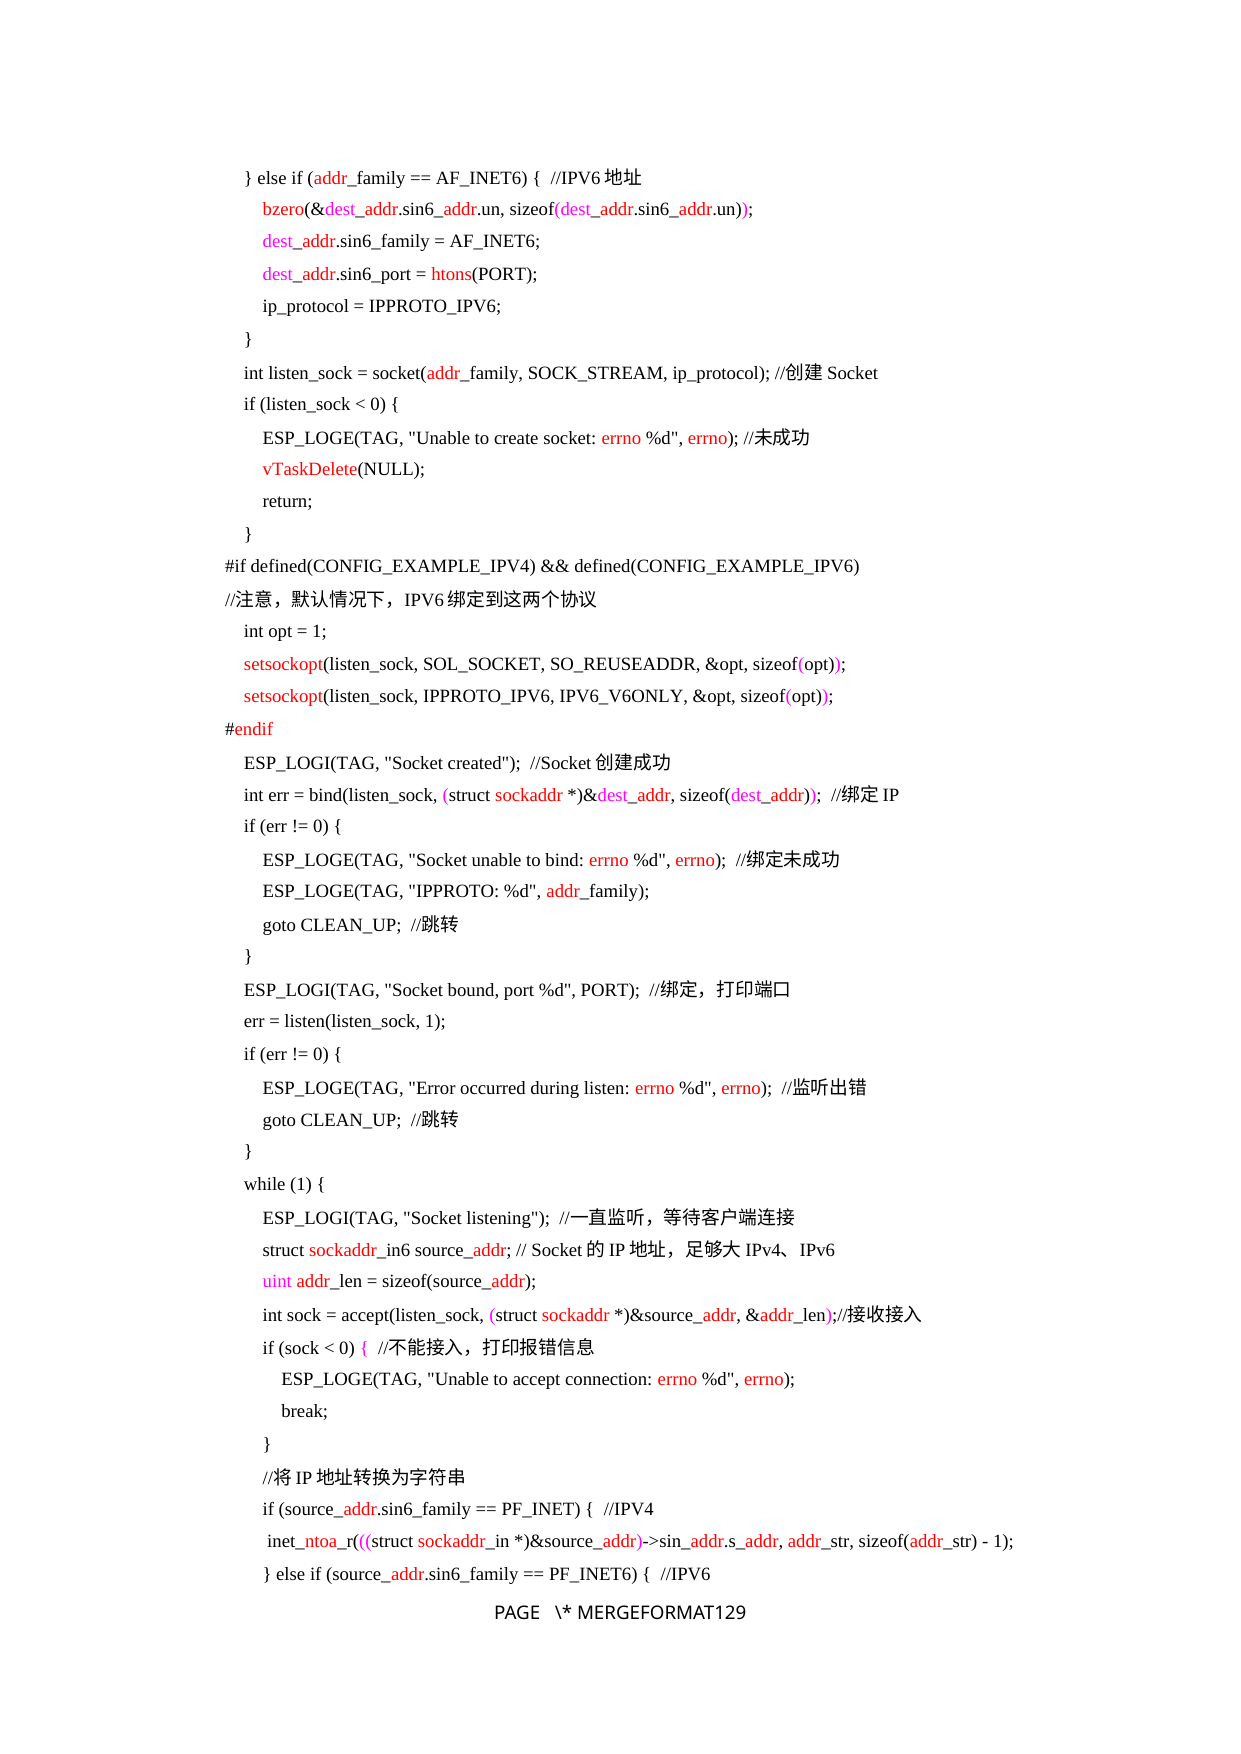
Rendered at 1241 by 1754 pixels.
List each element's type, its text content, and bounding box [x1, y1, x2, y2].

text ESP_LOGI(TAG, "Socket created"); //Socket创建成功 [187, 745, 1053, 777]
text int sock = accept(listen_sock, (struct sockaddr *)&source_addr, &addr_len);//接收接入 [187, 1297, 1053, 1330]
text vTaskDelete(NULL); [187, 452, 1053, 485]
text } [187, 1427, 1053, 1460]
text #endif [187, 712, 1053, 745]
text ESP_LOGE(TAG, "Unable to create socket: errno %d", errno); //未成功 [187, 420, 1053, 452]
text goto CLEAN_UP; //跳转 [187, 1102, 1053, 1135]
text int listen_sock = socket(addr_family, SOCK_STREAM, ip_protocol); //创建Socket [187, 355, 1053, 387]
text int err = bind(listen_sock, (struct sockaddr *)&dest_addr, sizeof(dest_addr)); //绑定IP [187, 777, 1053, 810]
text while (1) { [187, 1167, 1053, 1200]
text } else if (source_addr.sin6_family == PF_INET6) { //IPV6 [187, 1557, 1053, 1590]
text inet_ntoa_r(((struct sockaddr_in *)&source_addr)->sin_addr.s_addr, addr_str, sizeof(addr_str) - 1); [187, 1525, 1053, 1557]
text } [187, 1135, 1053, 1167]
text return; [187, 485, 1053, 517]
text if (sock < 0) { //不能接入，打印报错信息 [187, 1330, 1053, 1362]
text ESP_LOGE(TAG, "Error occurred during listen: errno %d", errno); //监听出错 [187, 1070, 1053, 1102]
text setsockopt(listen_sock, SOL_SOCKET, SO_REUSEADDR, &opt, sizeof(opt)); [187, 647, 1053, 680]
text setsockopt(listen_sock, IPPROTO_IPV6, IPV6_V6ONLY, &opt, sizeof(opt)); [187, 680, 1053, 712]
text } [187, 517, 1053, 550]
text dest_addr.sin6_port = htons(PORT); [187, 257, 1053, 290]
text if (listen_sock < 0) { [187, 387, 1053, 420]
text } [187, 940, 1053, 972]
text ip_protocol = IPPROTO_IPV6; [187, 290, 1053, 322]
text break; [187, 1395, 1053, 1427]
text ESP_LOGE(TAG, "IPPROTO: %d", addr_family); [187, 875, 1053, 907]
text if (err != 0) { [187, 810, 1053, 842]
text int opt = 1; [187, 615, 1053, 647]
text if (source_addr.sin6_family == PF_INET) { //IPV4 [187, 1492, 1053, 1525]
text struct sockaddr_in6 source_addr; // Socket的IP地址，足够大IPv4、IPv6 [187, 1232, 1053, 1265]
text } [187, 322, 1053, 355]
text bzero(&dest_addr.sin6_addr.un, sizeof(dest_addr.sin6_addr.un)); [187, 192, 1053, 225]
text ESP_LOGE(TAG, "Unable to accept connection: errno %d", errno); [187, 1362, 1053, 1395]
text } else if (addr_family == AF_INET6) { //IPV6地址 [187, 160, 1053, 192]
text #if defined(CONFIG_EXAMPLE_IPV4) && defined(CONFIG_EXAMPLE_IPV6) [187, 550, 1053, 582]
text //将IP地址转换为字符串 [187, 1460, 1053, 1492]
text err = listen(listen_sock, 1); [187, 1005, 1053, 1037]
text ESP_LOGE(TAG, "Socket unable to bind: errno %d", errno); //绑定未成功 [187, 842, 1053, 875]
text uint addr_len = sizeof(source_addr); [187, 1265, 1053, 1297]
text ESP_LOGI(TAG, "Socket bound, port %d", PORT); //绑定，打印端口 [187, 972, 1053, 1005]
text goto CLEAN_UP; //跳转 [187, 907, 1053, 940]
text dest_addr.sin6_family = AF_INET6; [187, 225, 1053, 257]
text //注意，默认情况下，IPV6绑定到这两个协议 [187, 582, 1053, 615]
text ESP_LOGI(TAG, "Socket listening"); //一直监听，等待客户端连接 [187, 1200, 1053, 1232]
text if (err != 0) { [187, 1037, 1053, 1070]
